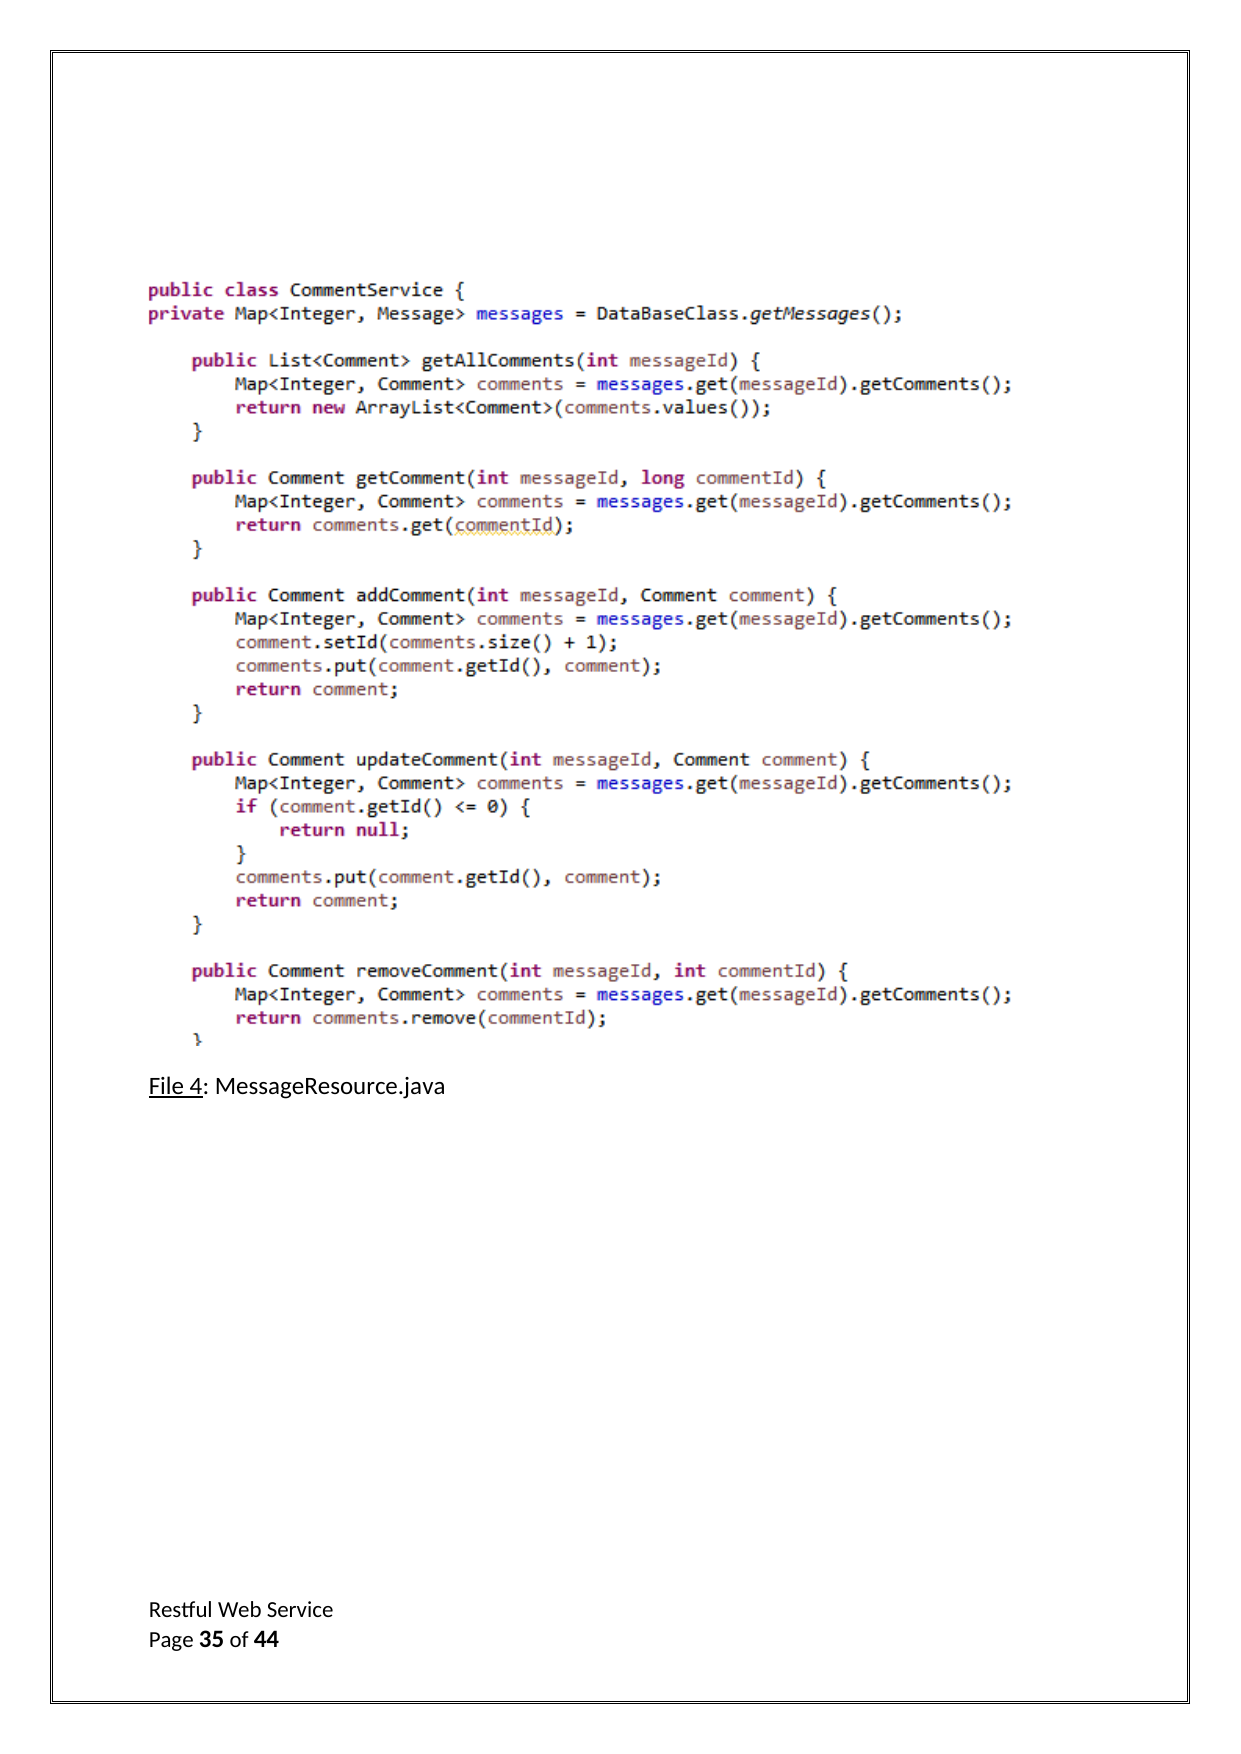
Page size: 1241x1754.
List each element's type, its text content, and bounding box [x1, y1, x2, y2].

text File 4: MessageResource.java [148, 1070, 1092, 1101]
picture [148, 276, 1015, 1046]
